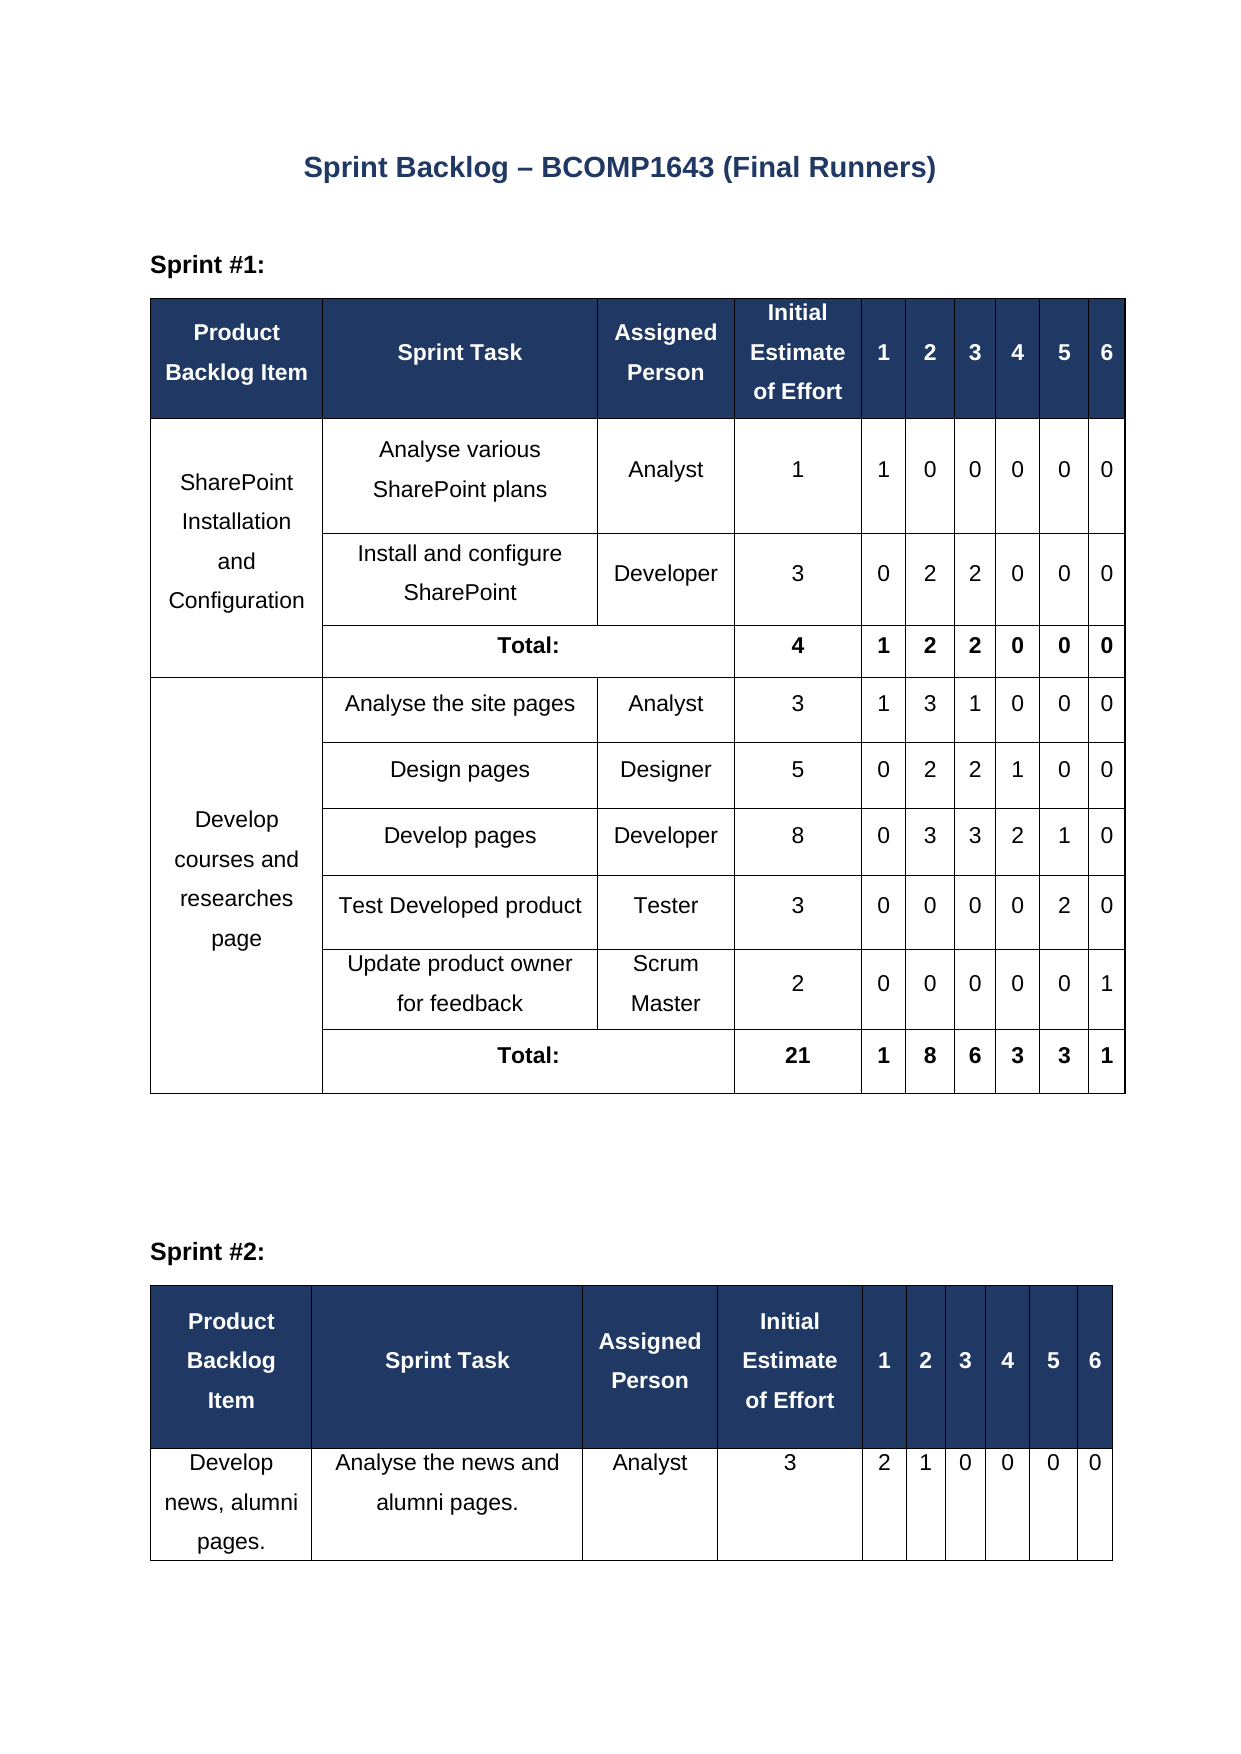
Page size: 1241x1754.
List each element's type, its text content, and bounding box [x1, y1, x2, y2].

table_cell 0 [1040, 419, 1088, 532]
table_header Sprint Task [323, 299, 597, 418]
table_cell 3 [1040, 1030, 1088, 1093]
table_cell 3 [906, 809, 954, 875]
table_header 2 [907, 1286, 945, 1448]
table_header Assigned Person [598, 299, 734, 418]
table_cell 1 [1089, 1030, 1124, 1093]
table_header 1 [862, 299, 905, 418]
table_cell 0 [1040, 534, 1088, 625]
table_cell 2 [863, 1449, 906, 1560]
table_cell Analyst [598, 678, 734, 742]
table_cell 0 [986, 1449, 1029, 1560]
table_cell 0 [1089, 419, 1124, 532]
table_cell 1 [907, 1449, 945, 1560]
table_cell 0 [996, 419, 1039, 532]
table_cell Designer [598, 743, 734, 808]
table_header Product Backlog Item [151, 299, 322, 418]
table_cell Analyst [598, 419, 734, 532]
table_cell 8 [735, 809, 861, 875]
table_header 6 [1089, 299, 1124, 418]
table_cell 0 [946, 1449, 985, 1560]
table_cell Develop pages [323, 809, 597, 875]
table_cell 21 [735, 1030, 861, 1093]
table_cell 0 [906, 950, 954, 1029]
table_cell 0 [1089, 626, 1124, 677]
table_cell 0 [1040, 743, 1088, 808]
table_header 4 [996, 299, 1039, 418]
table_cell 2 [955, 626, 995, 677]
table_cell Developer [598, 534, 734, 625]
table_cell Scrum Master [598, 950, 734, 1029]
table_cell 4 [735, 626, 861, 677]
table_header 5 [1030, 1286, 1077, 1448]
table_header 4 [986, 1286, 1029, 1448]
table_cell 0 [1089, 678, 1124, 742]
table_cell 1 [862, 419, 905, 532]
table_cell Analyse the news and alumni pages. [312, 1449, 582, 1560]
text Sprint #2: [150, 1237, 1090, 1266]
table_cell 0 [1089, 534, 1124, 625]
table_cell 0 [1030, 1449, 1077, 1560]
table_cell 3 [735, 876, 861, 949]
table_cell 2 [955, 743, 995, 808]
table_cell 1 [955, 678, 995, 742]
table_header Initial Estimate of Effort [735, 299, 861, 418]
table_cell 0 [1089, 743, 1124, 808]
table_header 6 [1078, 1286, 1112, 1448]
table_header Initial Estimate of Effort [718, 1286, 862, 1448]
table_cell 0 [1078, 1449, 1112, 1560]
table_cell 2 [1040, 876, 1088, 949]
text Sprint #1: [150, 251, 1090, 279]
table_cell 0 [906, 419, 954, 532]
table_header 3 [946, 1286, 985, 1448]
table_cell 3 [718, 1449, 862, 1560]
table_cell Design pages [323, 743, 597, 808]
table_header 1 [863, 1286, 906, 1448]
table_cell Analyse various SharePoint plans [323, 419, 597, 532]
table_cell Analyst [583, 1449, 717, 1560]
table_cell 0 [862, 950, 905, 1029]
table_cell 1 [1089, 950, 1124, 1029]
table_cell 0 [996, 678, 1039, 742]
table_cell 8 [906, 1030, 954, 1093]
table_cell Update product owner for feedback [323, 950, 597, 1029]
table_cell Analyse the site pages [323, 678, 597, 742]
table_cell 2 [996, 809, 1039, 875]
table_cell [151, 1449, 311, 1560]
table_cell 0 [1089, 809, 1124, 875]
table_cell 1 [1040, 809, 1088, 875]
table_cell 0 [862, 809, 905, 875]
table_cell 1 [735, 419, 861, 532]
table_cell 2 [906, 626, 954, 677]
table_cell 2 [906, 534, 954, 625]
table_cell Develop courses and researches page [151, 678, 322, 1093]
table_cell SharePoint Installation and Configuration [151, 419, 322, 677]
table_cell Total: [323, 626, 734, 677]
table_cell 0 [862, 743, 905, 808]
table_cell Install and configure SharePoint [323, 534, 597, 625]
table_header Assigned Person [583, 1286, 717, 1448]
table_cell 0 [996, 876, 1039, 949]
table_cell 3 [996, 1030, 1039, 1093]
text Sprint Backlog – BCOMP1643 (Final Runners) [150, 150, 1090, 183]
table_cell 0 [996, 534, 1039, 625]
table_cell 1 [996, 743, 1039, 808]
table_cell 0 [955, 419, 995, 532]
table_cell 0 [1089, 876, 1124, 949]
table_cell 0 [862, 534, 905, 625]
table_cell 3 [906, 678, 954, 742]
table_cell 2 [906, 743, 954, 808]
table_cell 2 [735, 950, 861, 1029]
table_header Sprint Task [312, 1286, 582, 1448]
table_cell 2 [955, 534, 995, 625]
table_cell 1 [862, 678, 905, 742]
table_cell 1 [862, 1030, 905, 1093]
table_cell 5 [735, 743, 861, 808]
table_header 2 [906, 299, 954, 418]
table_cell 0 [996, 950, 1039, 1029]
table_cell 0 [1040, 950, 1088, 1029]
table_cell Total: [323, 1030, 734, 1093]
table_cell 0 [1040, 678, 1088, 742]
table_header 5 [1040, 299, 1088, 418]
table_cell Tester [598, 876, 734, 949]
table_cell 3 [735, 678, 861, 742]
table_cell Developer [598, 809, 734, 875]
table_cell 1 [862, 626, 905, 677]
table_cell Test Developed product [323, 876, 597, 949]
table_cell 0 [996, 626, 1039, 677]
table_cell 6 [955, 1030, 995, 1093]
table_cell 0 [906, 876, 954, 949]
table_cell 0 [862, 876, 905, 949]
table_header 3 [955, 299, 995, 418]
table_cell 0 [955, 876, 995, 949]
table_cell 0 [1040, 626, 1088, 677]
table_cell 3 [955, 809, 995, 875]
table_cell 3 [735, 534, 861, 625]
table_cell 0 [955, 950, 995, 1029]
table_header Product Backlog Item [151, 1286, 311, 1448]
